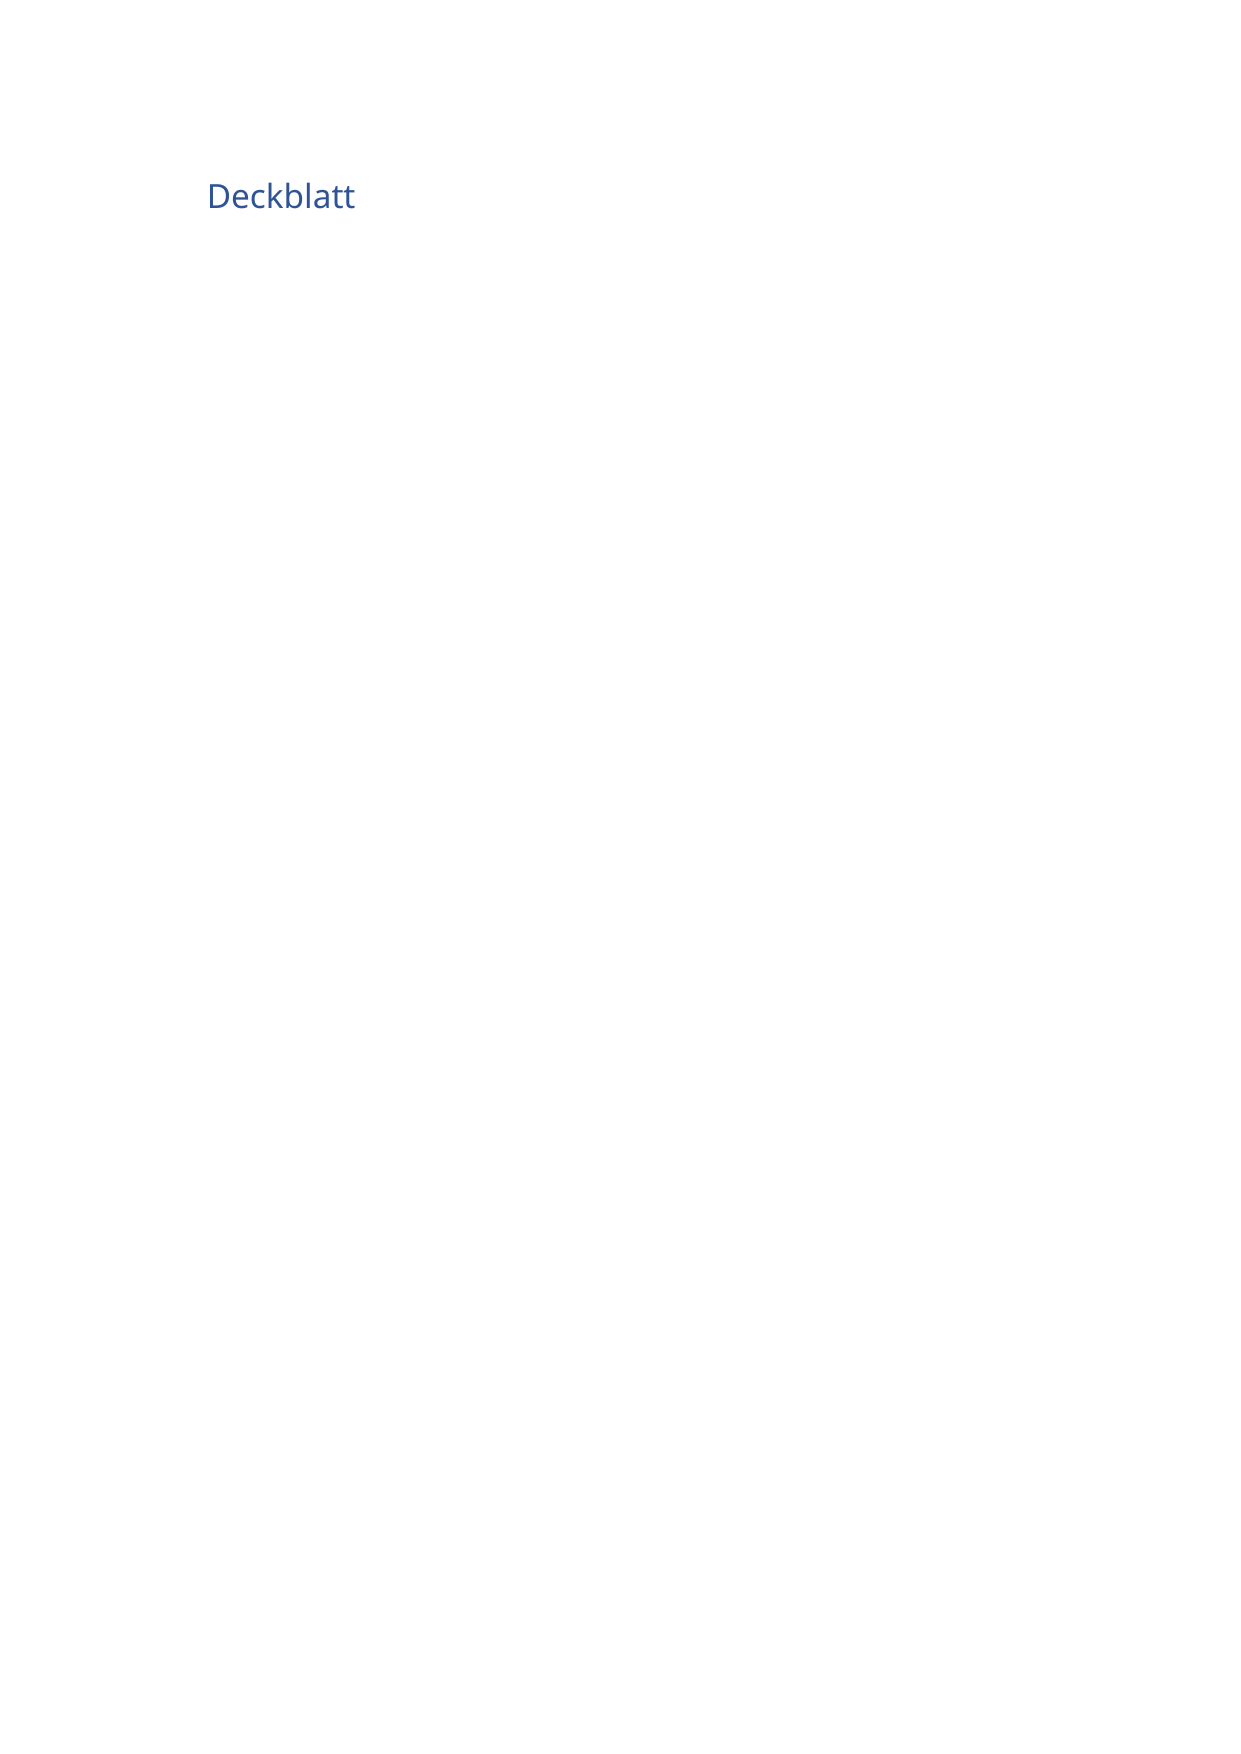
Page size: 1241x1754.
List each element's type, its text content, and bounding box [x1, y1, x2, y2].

subtitle Deckblatt [207, 173, 1093, 218]
